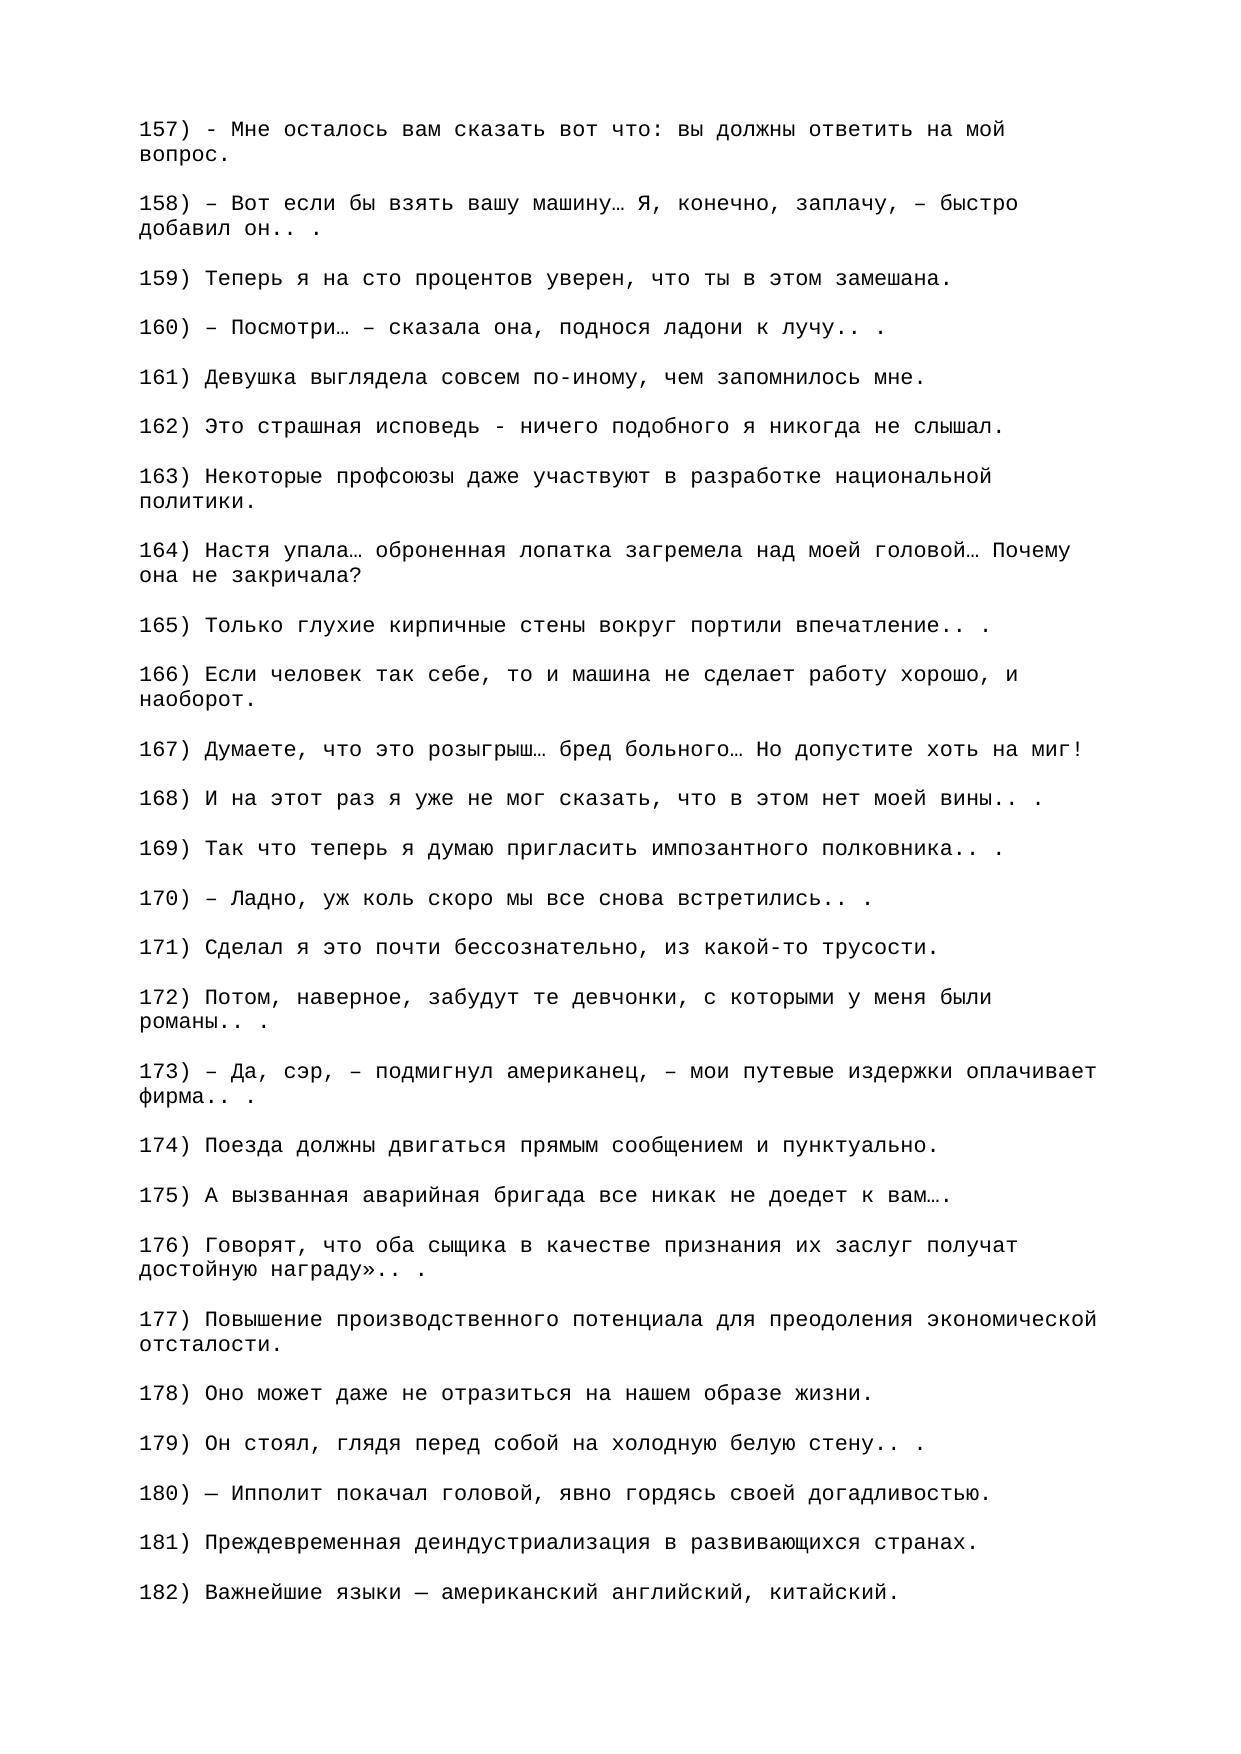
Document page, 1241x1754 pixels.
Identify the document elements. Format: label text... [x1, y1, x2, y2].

text 168) И на этот раз я уже не мог сказать, что в этом нет моей вины.. . [139, 787, 1101, 812]
text 161) Девушка выглядела совсем по-иному, чем запомнилось мне. [139, 366, 1101, 391]
text 178) Оно может даже не отразиться на нашем образе жизни. [139, 1382, 1101, 1407]
text 165) Только глухие кирпичные стены вокруг портили впечатление.. . [139, 614, 1101, 639]
text 182) Важнейшие языки — американский английский, китайский. [139, 1581, 1101, 1606]
text 179) Он стоял, глядя перед собой на холодную белую стену.. . [139, 1432, 1101, 1457]
text 172) Потом, наверное, забудут те девчонки, с которыми у меня были романы.. . [139, 986, 1101, 1035]
text 175) А вызванная аварийная бригада все никак не доедет к вам…. [139, 1184, 1101, 1209]
text 171) Сделал я это почти бессознательно, из какой-то трусости. [139, 936, 1101, 961]
text 162) Это страшная исповедь - ничего подобного я никогда не слышал. [139, 416, 1101, 440]
text 169) Так что теперь я думаю пригласить импозантного полковника.. . [139, 837, 1101, 862]
text 160) – Посмотри… – сказала она, поднося ладони к лучу.. . [139, 316, 1101, 341]
text 164) Настя упала… оброненная лопатка загремела над моей головой… Почему она не закричала? [139, 539, 1101, 589]
text 159) Теперь я на сто процентов уверен, что ты в этом замешана. [139, 267, 1101, 292]
text 181) Преждевременная деиндустриализация в развивающихся странах. [139, 1531, 1101, 1556]
text 157) - Мне осталось вам сказать вот что: вы должны ответить на мой вопрос. [139, 118, 1101, 168]
text 170) – Ладно, уж коль скоро мы все снова встретились.. . [139, 887, 1101, 911]
text 163) Некоторые профсоюзы даже участвуют в разработке национальной политики. [139, 465, 1101, 515]
text 166) Если человек так себе, то и машина не сделает работу хорошо, и наоборот. [139, 663, 1101, 713]
text 173) – Да, сэр, – подмигнул американец, – мои путевые издержки оплачивает фирма.. . [139, 1060, 1101, 1110]
text 158) – Вот если бы взять вашу машину… Я, конечно, заплачу, – быстро добавил он.. . [139, 192, 1101, 242]
text 176) Говорят, что оба сыщика в качестве признания их заслуг получат достойную награду».. . [139, 1234, 1101, 1283]
text 177) Повышение производственного потенциала для преодоления экономической отсталости. [139, 1308, 1101, 1358]
text 174) Поезда должны двигаться прямым сообщением и пунктуально. [139, 1134, 1101, 1159]
text 167) Думаете, что это розыгрыш… бред больного… Но допустите хоть на миг! [139, 738, 1101, 763]
text 180) — Ипполит покачал головой, явно гордясь своей догадливостью. [139, 1482, 1101, 1506]
